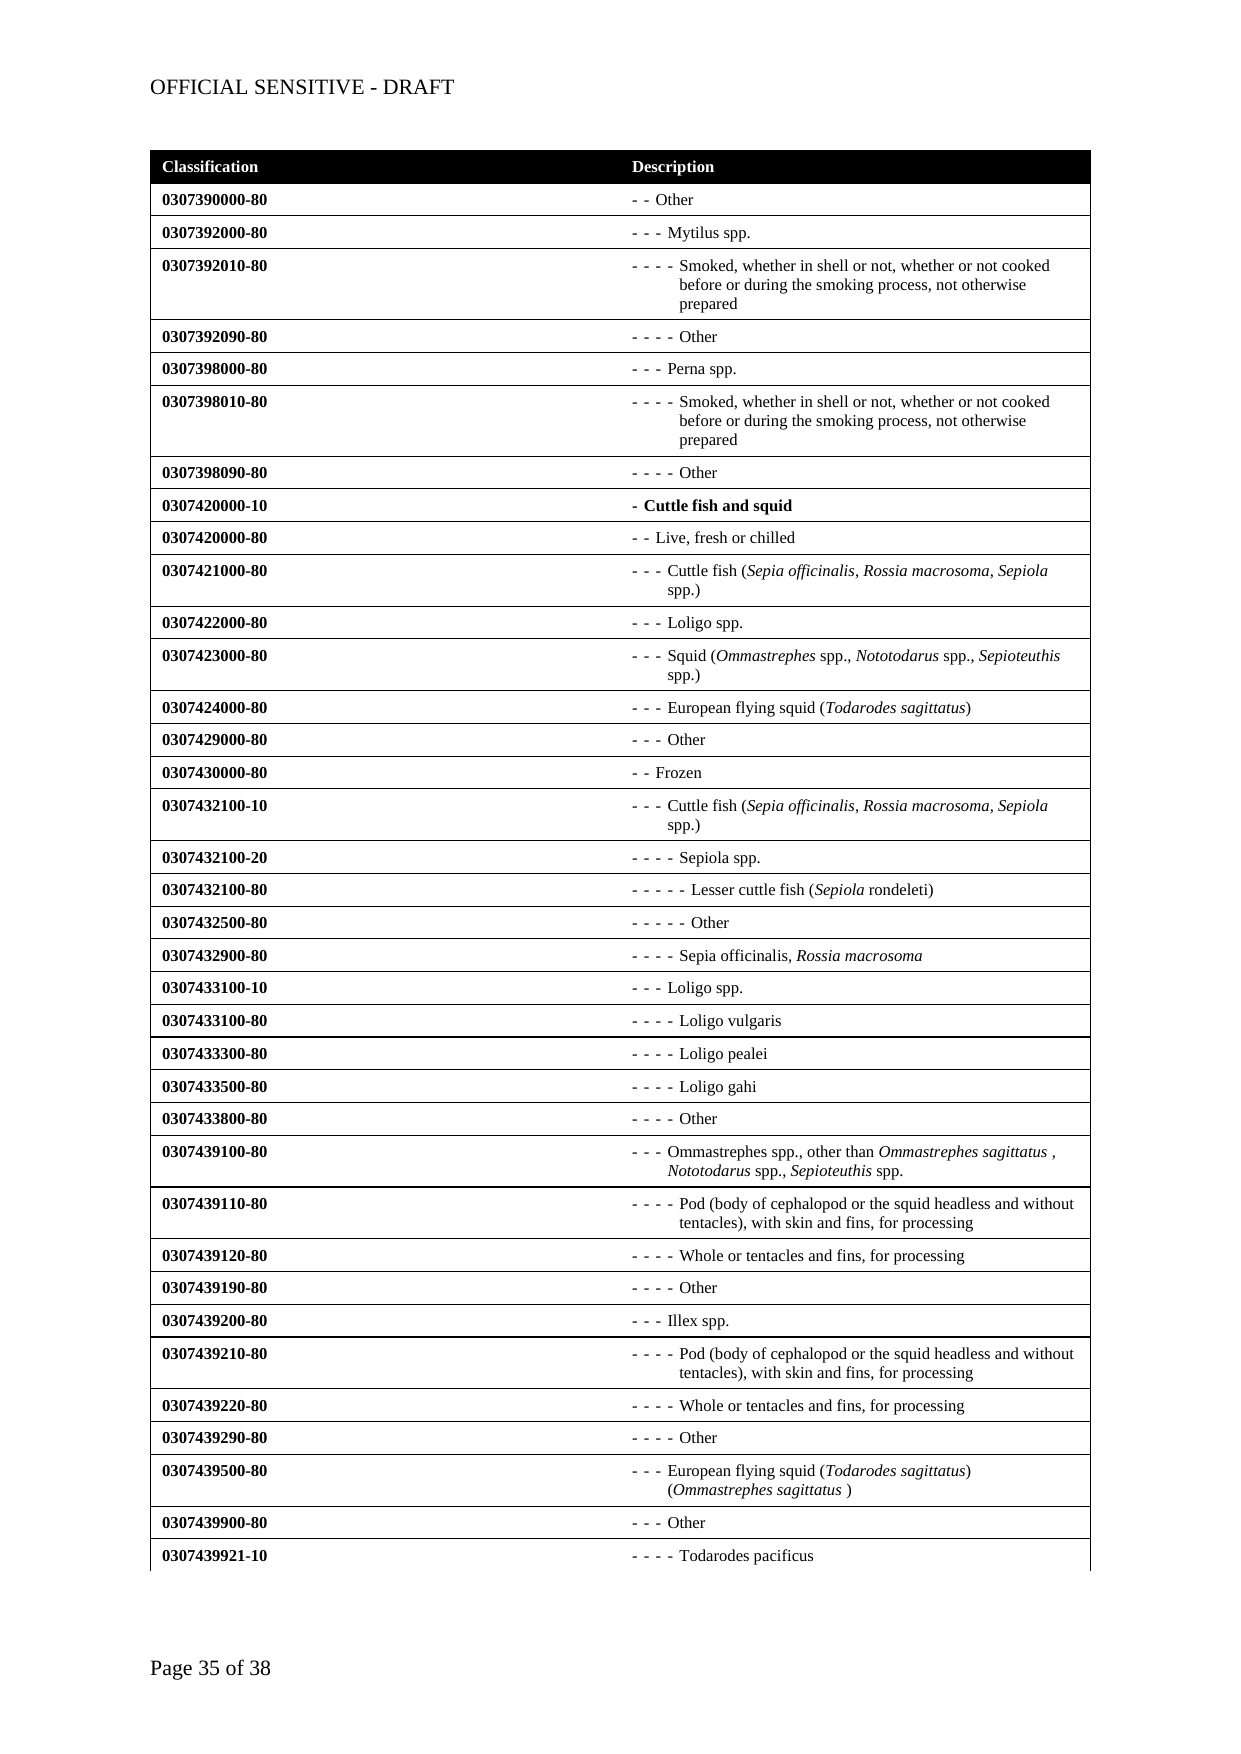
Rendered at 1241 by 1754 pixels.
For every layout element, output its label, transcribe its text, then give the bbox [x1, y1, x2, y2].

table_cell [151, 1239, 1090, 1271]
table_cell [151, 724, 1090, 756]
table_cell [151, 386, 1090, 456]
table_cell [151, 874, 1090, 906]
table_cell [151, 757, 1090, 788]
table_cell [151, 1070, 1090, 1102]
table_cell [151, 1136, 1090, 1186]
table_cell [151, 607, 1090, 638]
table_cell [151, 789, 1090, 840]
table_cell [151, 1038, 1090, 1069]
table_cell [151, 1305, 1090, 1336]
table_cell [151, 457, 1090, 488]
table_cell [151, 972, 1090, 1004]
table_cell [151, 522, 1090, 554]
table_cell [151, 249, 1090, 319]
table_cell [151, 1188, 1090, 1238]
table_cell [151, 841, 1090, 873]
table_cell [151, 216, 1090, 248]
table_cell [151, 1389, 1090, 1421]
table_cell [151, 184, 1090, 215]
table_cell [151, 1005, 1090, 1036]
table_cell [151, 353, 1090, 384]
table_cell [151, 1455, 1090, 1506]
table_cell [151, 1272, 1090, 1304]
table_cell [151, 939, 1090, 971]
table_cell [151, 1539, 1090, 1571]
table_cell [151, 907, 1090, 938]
table_header Description [621, 151, 1090, 183]
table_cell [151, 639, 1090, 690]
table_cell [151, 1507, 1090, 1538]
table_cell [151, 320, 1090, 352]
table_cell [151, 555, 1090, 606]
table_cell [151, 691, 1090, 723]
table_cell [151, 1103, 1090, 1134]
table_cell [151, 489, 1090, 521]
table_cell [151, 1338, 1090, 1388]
table_header Classification [151, 151, 621, 183]
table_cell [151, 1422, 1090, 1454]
